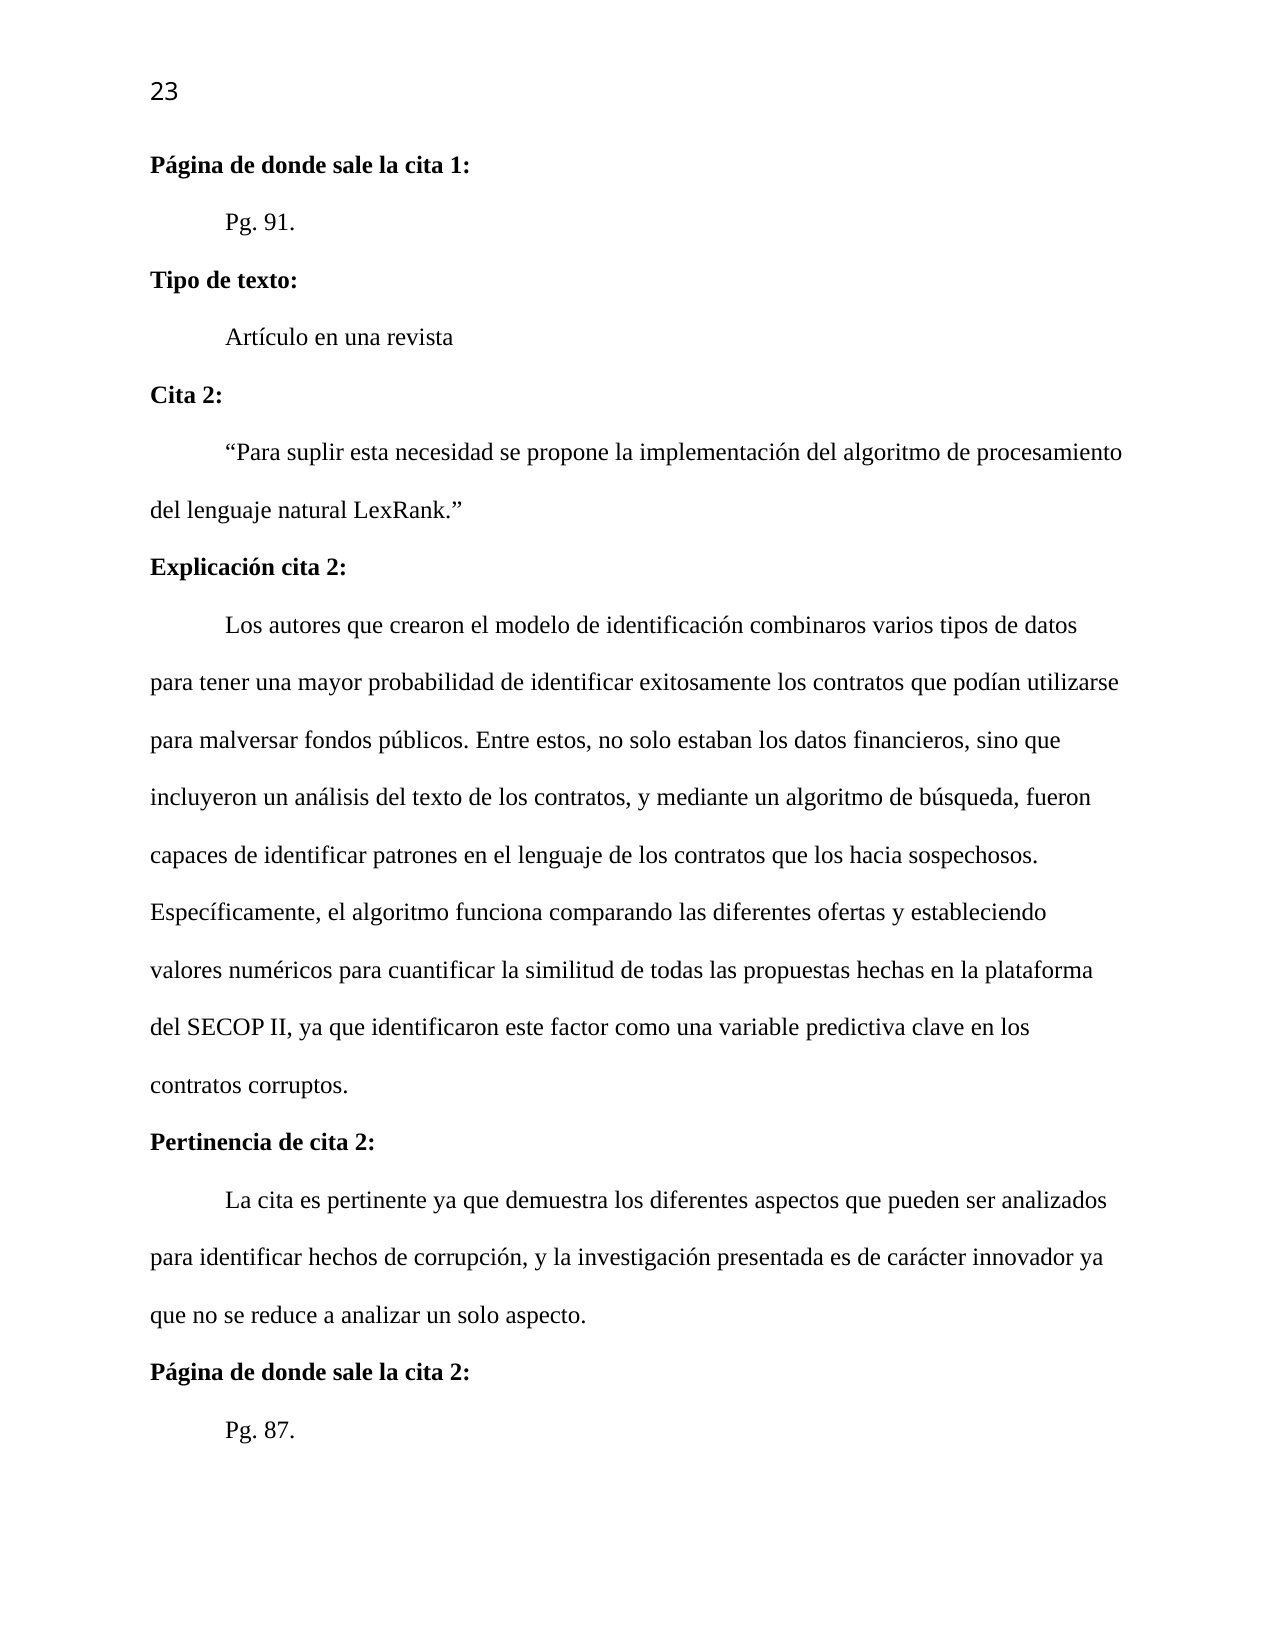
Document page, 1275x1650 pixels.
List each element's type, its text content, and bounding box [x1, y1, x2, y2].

text Explicación cita 2: [150, 552, 1125, 581]
text Artículo en una revista Cita 2: [150, 322, 1125, 409]
text La cita es pertinente ya que demuestra los diferentes aspectos que pueden ser analizados para identificar hechos de corrupción, y la investigación presentada es de carácter innovador ya que no se reduce a analizar un solo aspecto. [150, 1185, 1125, 1329]
text Pg. 87. [150, 1415, 1125, 1444]
text Pg. 91. [150, 207, 1125, 236]
text Tipo de texto: [150, 265, 1125, 294]
text Página de donde sale la cita 2: [150, 1357, 1125, 1386]
text Pertinencia de cita 2: [150, 1127, 1125, 1156]
text “Para suplir esta necesidad se propone la implementación del algoritmo de procesamiento del lenguaje natural LexRank.” [150, 437, 1125, 524]
text Los autores que crearon el modelo de identificación combinaros varios tipos de datos para tener una mayor probabilidad de identificar exitosamente los contratos que podían utilizarse para malversar fondos públicos. Entre estos, no solo estaban los datos financieros, sino que incluyeron un análisis del texto de los contratos, y mediante un algoritmo de búsqueda, fueron capaces de identificar patrones en el lenguaje de los contratos que los hacia sospechosos. Específicamente, el algoritmo funciona comparando las diferentes ofertas y estableciendo valores numéricos para cuantificar la similitud de todas las propuestas hechas en la plataforma del SECOP II, ya que identificaron este factor como una variable predictiva clave en los contratos corruptos. [150, 610, 1125, 1099]
text Página de donde sale la cita 1: [150, 150, 1125, 179]
